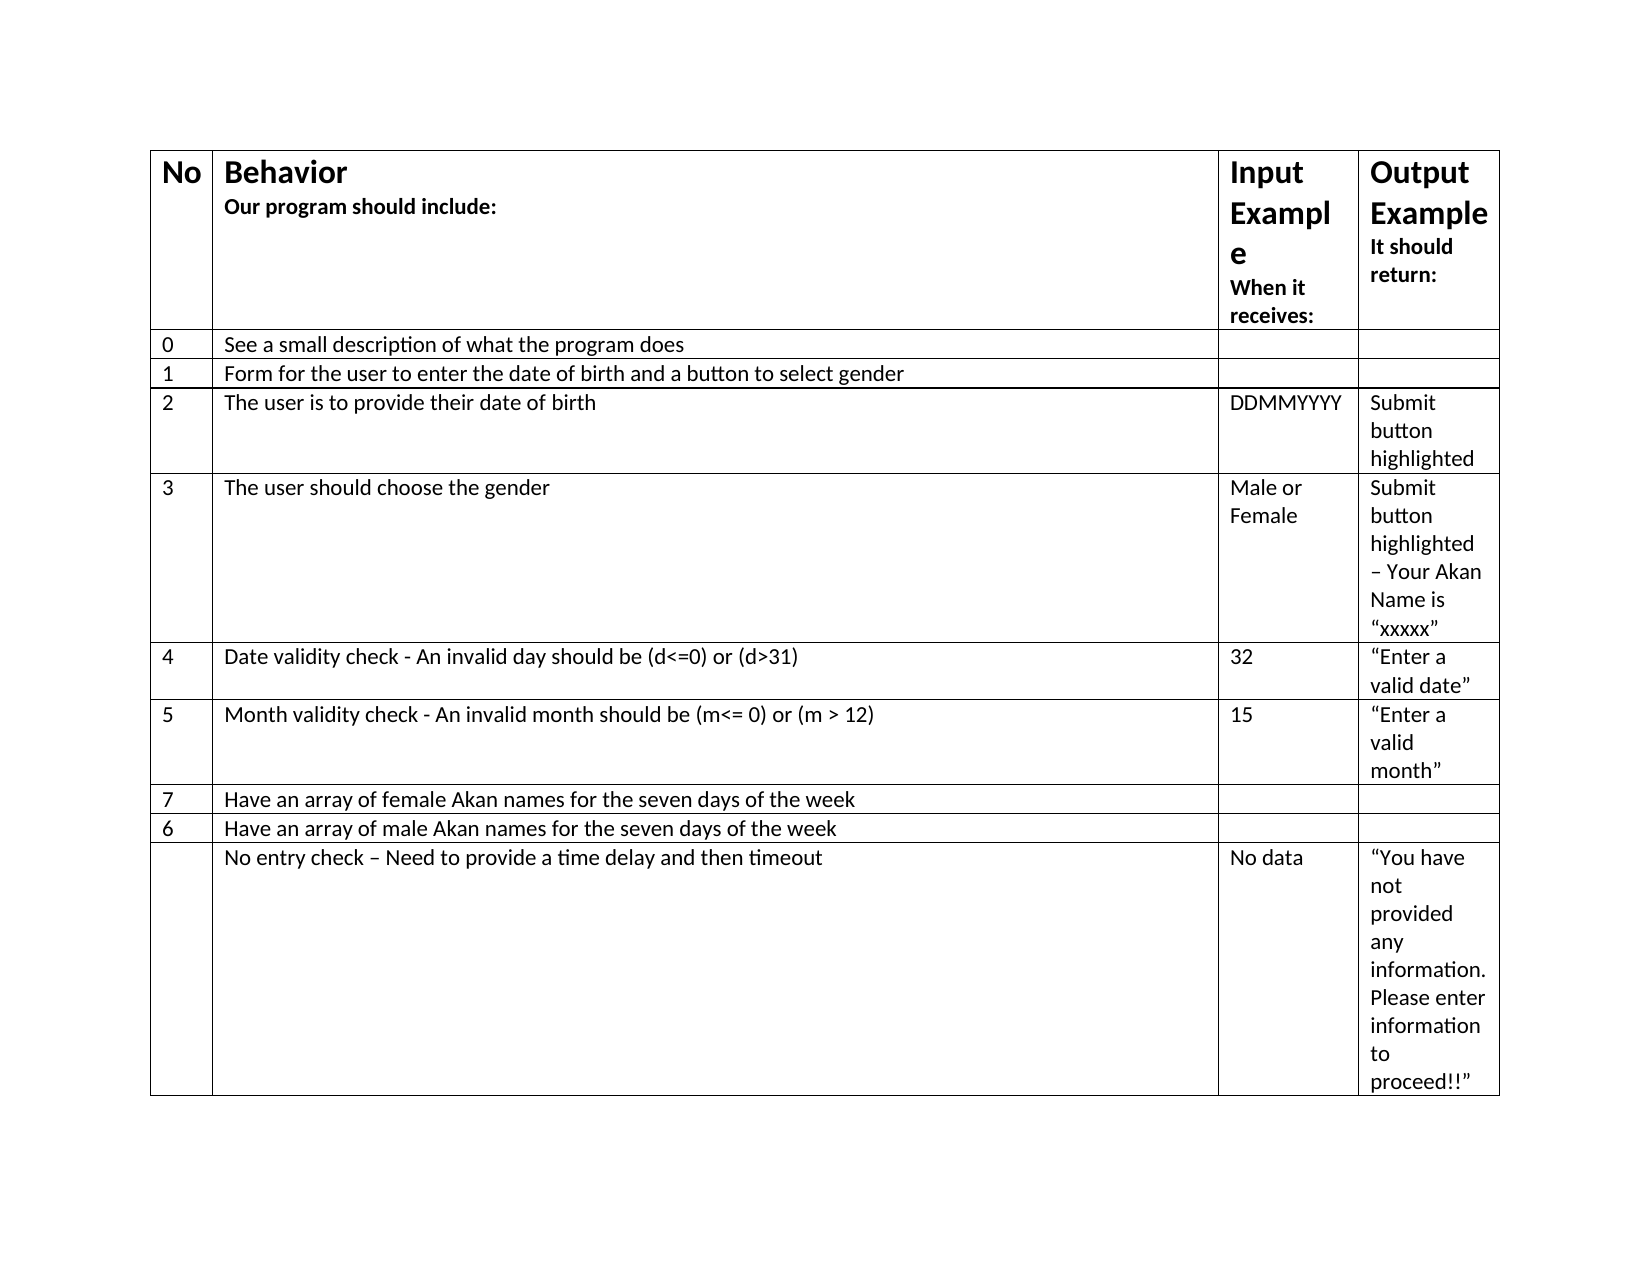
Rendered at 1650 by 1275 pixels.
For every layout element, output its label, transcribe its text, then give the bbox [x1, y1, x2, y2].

table_cell [1219, 330, 1358, 358]
table_cell “You have not provided any information. Please enter information to proceed!!” [1359, 843, 1499, 1095]
table_header Input Example When it receives: [1219, 151, 1358, 329]
table_header No [151, 151, 212, 329]
table_cell Month validity check - An invalid month should be (m<= 0) or (m > 12) [213, 700, 1218, 784]
table_cell “Enter a valid month” [1359, 700, 1499, 784]
table_cell Submit button highlighted – Your Akan Name is “xxxxx” [1359, 474, 1499, 642]
table_cell “Enter a valid date” [1359, 643, 1499, 699]
table_cell [1219, 814, 1358, 842]
table_cell 15 [1219, 700, 1358, 784]
table_cell [1219, 359, 1358, 387]
table_cell Form for the user to enter the date of birth and a button to select gender [213, 359, 1218, 387]
table_cell 32 [1219, 643, 1358, 699]
table_cell [151, 843, 212, 1095]
table_cell [1219, 785, 1358, 813]
table_cell See a small description of what the program does [213, 330, 1218, 358]
table_header Output Example It should return: [1359, 151, 1499, 329]
table_cell The user should choose the gender [213, 474, 1218, 642]
table_cell 3 [151, 474, 212, 642]
table_cell 4 [151, 643, 212, 699]
table_cell Have an array of male Akan names for the seven days of the week [213, 814, 1218, 842]
table_cell Date validity check - An invalid day should be (d<=0) or (d>31) [213, 643, 1218, 699]
table_cell [1359, 814, 1499, 842]
table_cell No data [1219, 843, 1358, 1095]
table_cell [1359, 785, 1499, 813]
table_cell 7 [151, 785, 212, 813]
table_cell 0 [151, 330, 212, 358]
table_cell No entry check – Need to provide a time delay and then timeout [213, 843, 1218, 1095]
table_cell 5 [151, 700, 212, 784]
table_cell Submit button highlighted [1359, 389, 1499, 472]
table_cell [1359, 330, 1499, 358]
table_cell [1359, 359, 1499, 387]
table_cell The user is to provide their date of birth [213, 389, 1218, 472]
table_cell Male or Female [1219, 474, 1358, 642]
table_cell 1 [151, 359, 212, 387]
table_cell 6 [151, 814, 212, 842]
table_cell Have an array of female Akan names for the seven days of the week [213, 785, 1218, 813]
table_cell DDMMYYYY [1219, 389, 1358, 472]
table_cell 2 [151, 389, 212, 472]
table_header Behavior Our program should include: [213, 151, 1218, 329]
